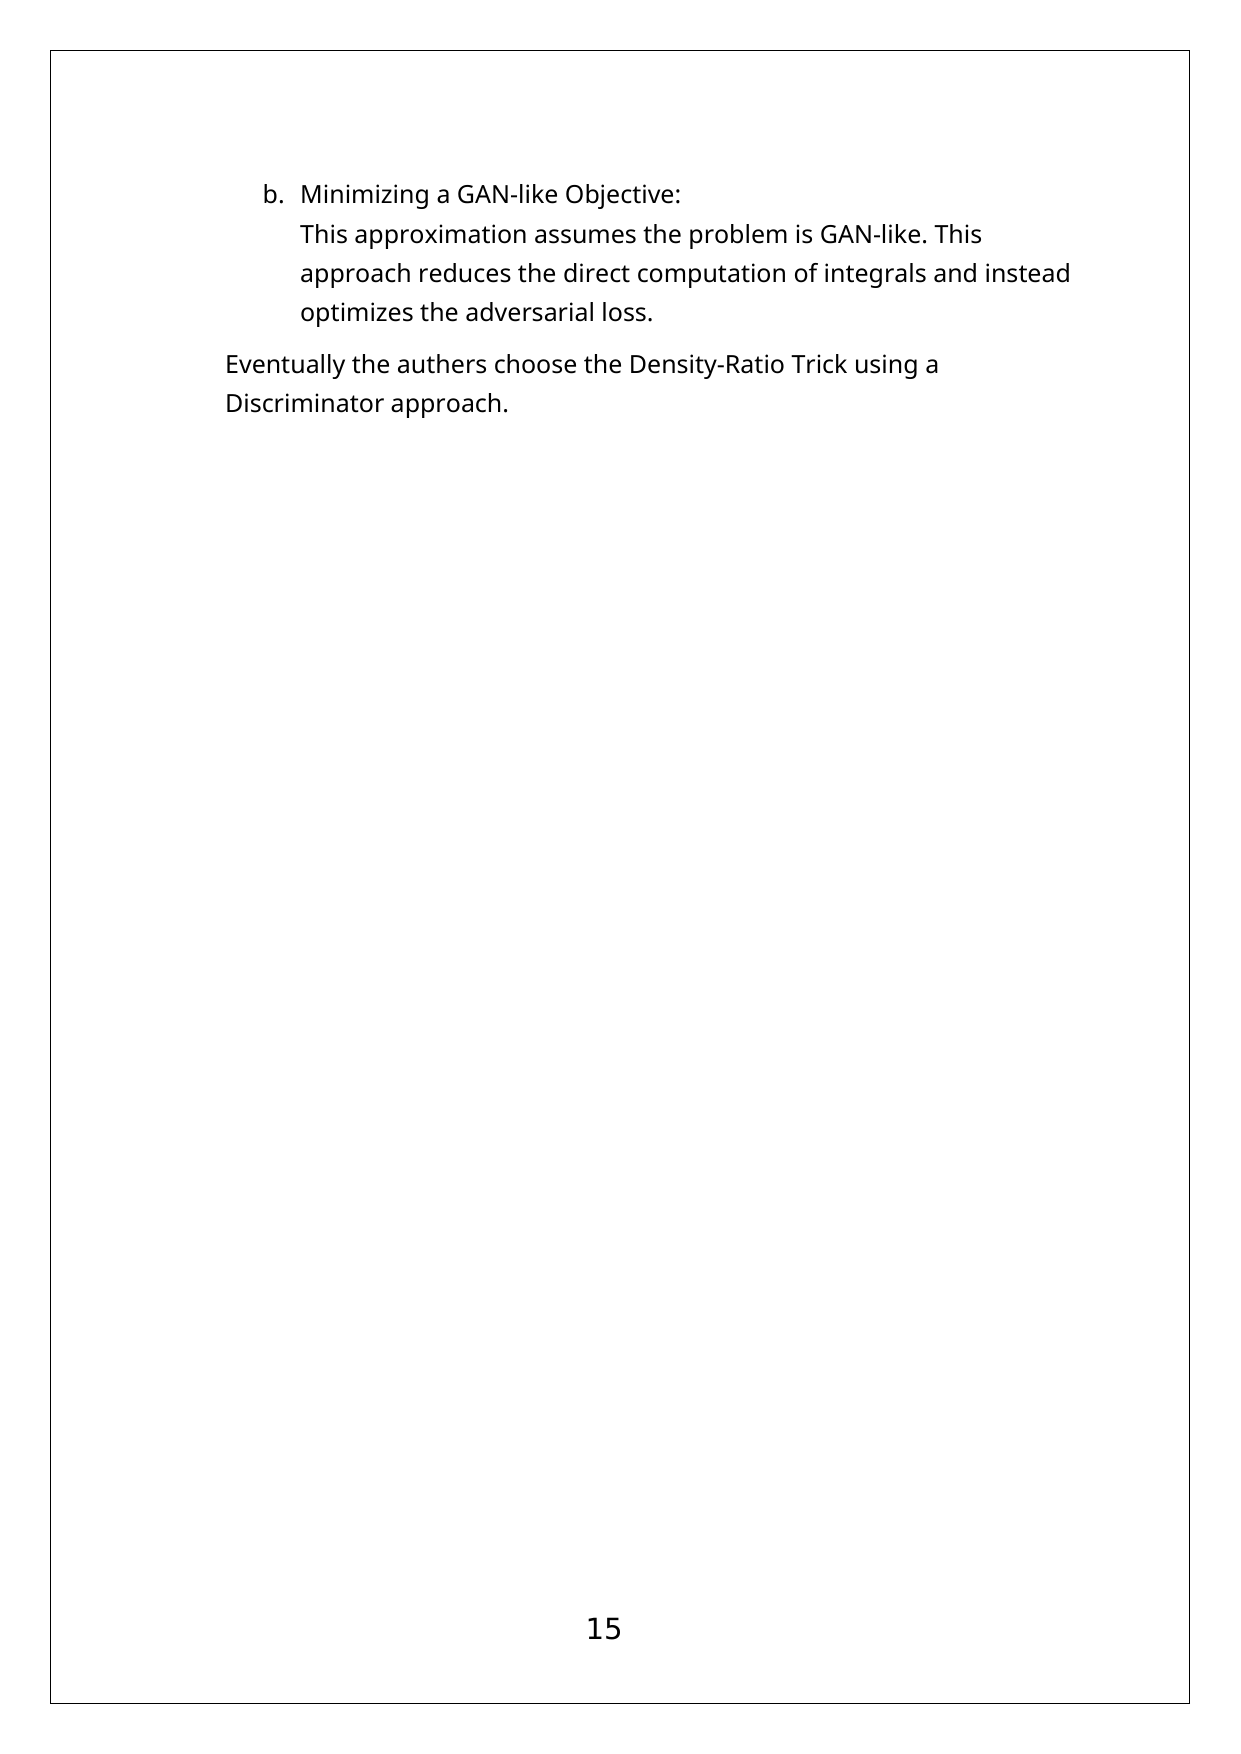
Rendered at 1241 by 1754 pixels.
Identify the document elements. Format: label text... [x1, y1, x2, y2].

list Minimizing a GAN-like Objective: This approximation assumes the problem is GAN-like. This approach reduces the direct computation of integrals and instead optimizes the adversarial loss. [262, 177, 1087, 329]
text Eventually the authers choose the Density-Ratio Trick using a Discriminator approach. [225, 346, 1087, 419]
